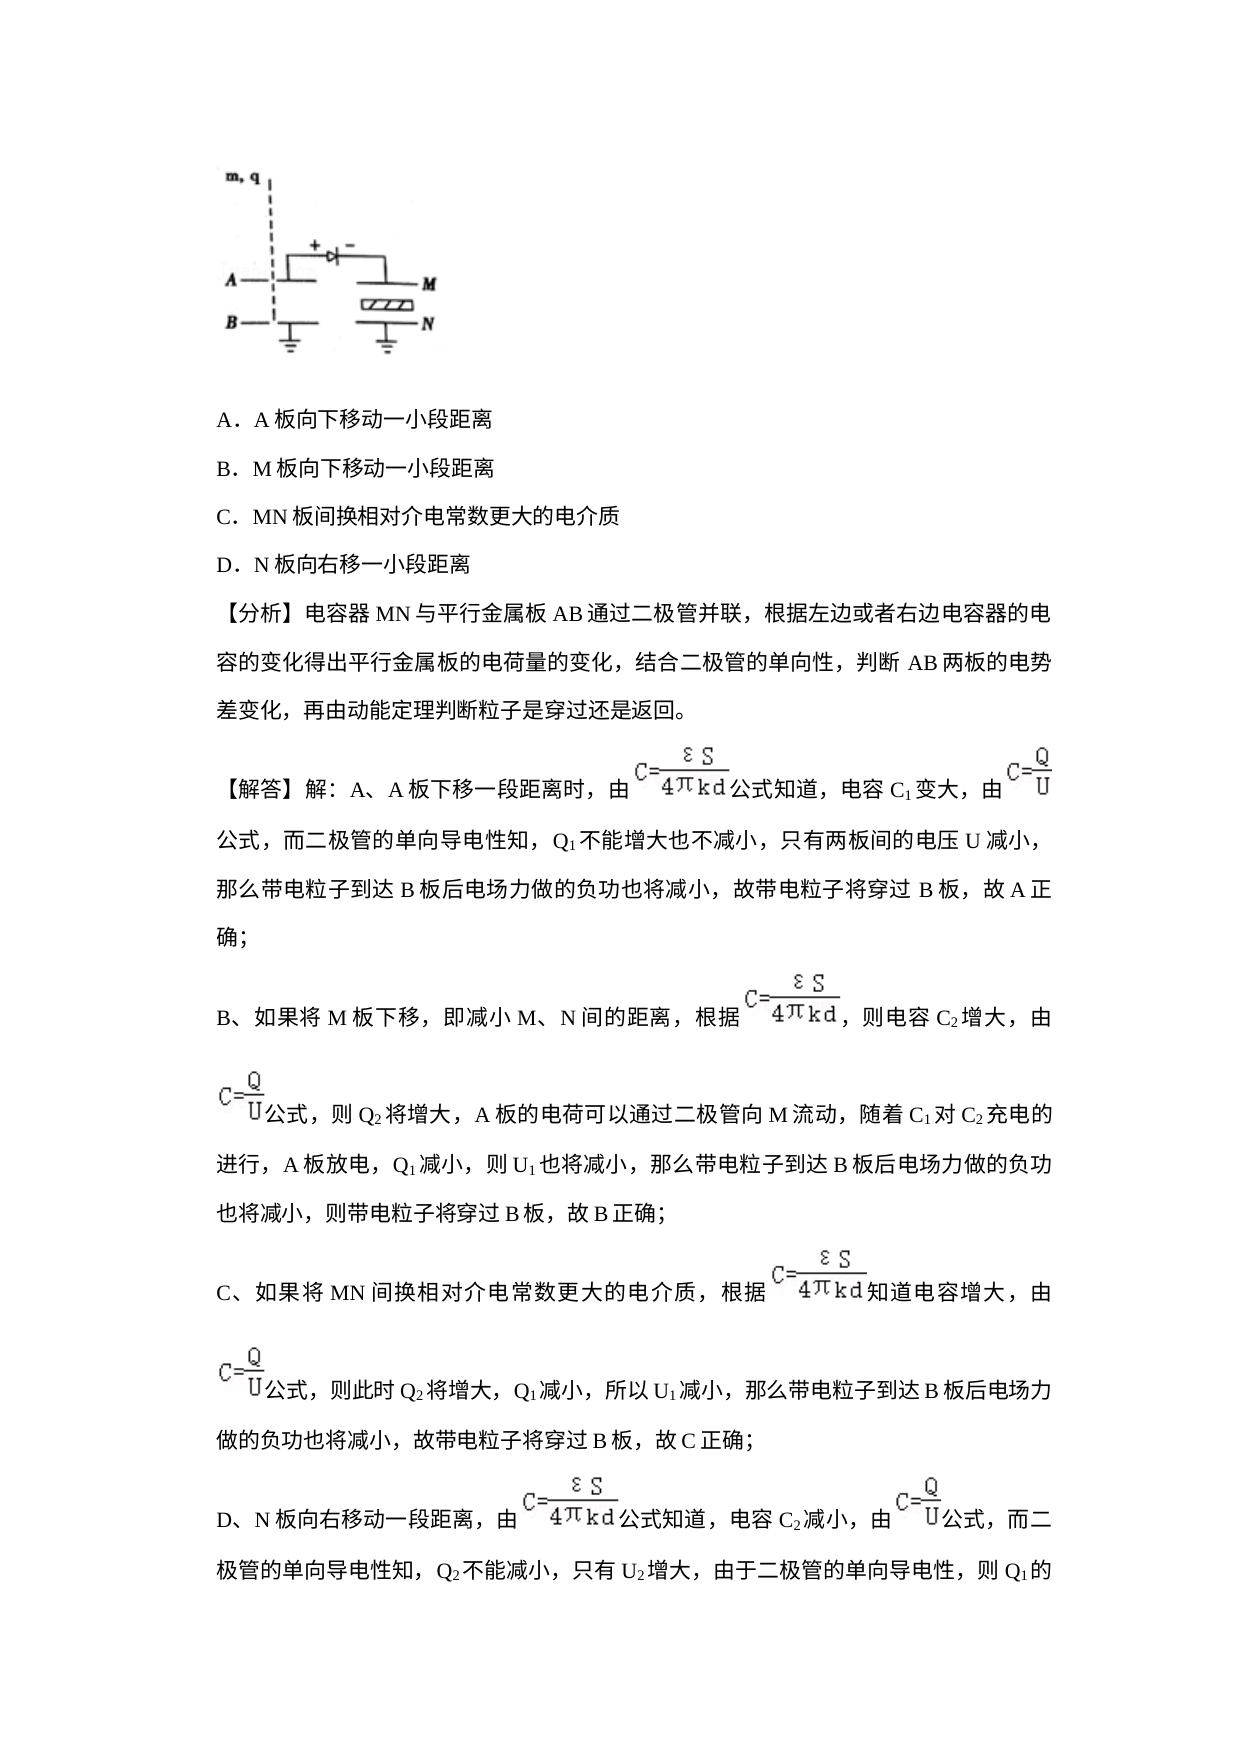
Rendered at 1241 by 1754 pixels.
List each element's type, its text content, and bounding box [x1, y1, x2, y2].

text C．MN板间换相对介电常数更大的电介质 [187, 499, 1053, 531]
picture [216, 1343, 265, 1399]
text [216, 1471, 1053, 1585]
text B、如果将M板下移，即减小M、N间的距离，根据，则电容C2增大，由公式，则Q2将增大，A板的电荷可以通过二极管向M流动，随着C1对C2充电的进行，A板放电，Q1减小，则U1也将减小，那么带电粒子到达B板后电场力做的负功也将减小，则带电粒子将穿过B板，故B正确； [216, 968, 1053, 1228]
text 【分析】电容器MN与平行金属板AB通过二极管并联，根据左边或者右边电容器的电容的变化得出平行金属板的电荷量的变化，结合二极管的单向性，判断AB两板的电势差变化，再由动能定理判断粒子是穿过还是返回。 [216, 595, 1053, 725]
text C、如果将MN间换相对介电常数更大的电介质，根据知道电容增大，由公式，则此时Q2将增大，Q1减小，所以U1减小，那么带电粒子到达B板后电场力做的负功也将减小，故带电粒子将穿过B板，故C正确； [216, 1244, 1053, 1455]
picture [741, 970, 840, 1025]
picture [631, 743, 730, 798]
picture [768, 1246, 867, 1301]
text A．A板向下移动一小段距离 [187, 402, 1053, 434]
text B．M板向下移动一小段距离 [187, 450, 1053, 483]
picture [216, 162, 443, 359]
picture [1003, 743, 1053, 798]
picture [892, 1473, 942, 1528]
picture [519, 1473, 619, 1528]
text 【解答】解：A、A板下移一段距离时，由公式知道，电容C1变大，由公式，而二极管的单向导电性知，Q1不能增大也不减小，只有两板间的电压U减小，那么带电粒子到达B板后电场力做的负功也将减小，故带电粒子将穿过B板，故A正确； [216, 741, 1053, 952]
picture [216, 1067, 265, 1123]
text D．N板向右移一小段距离 [187, 547, 1053, 579]
